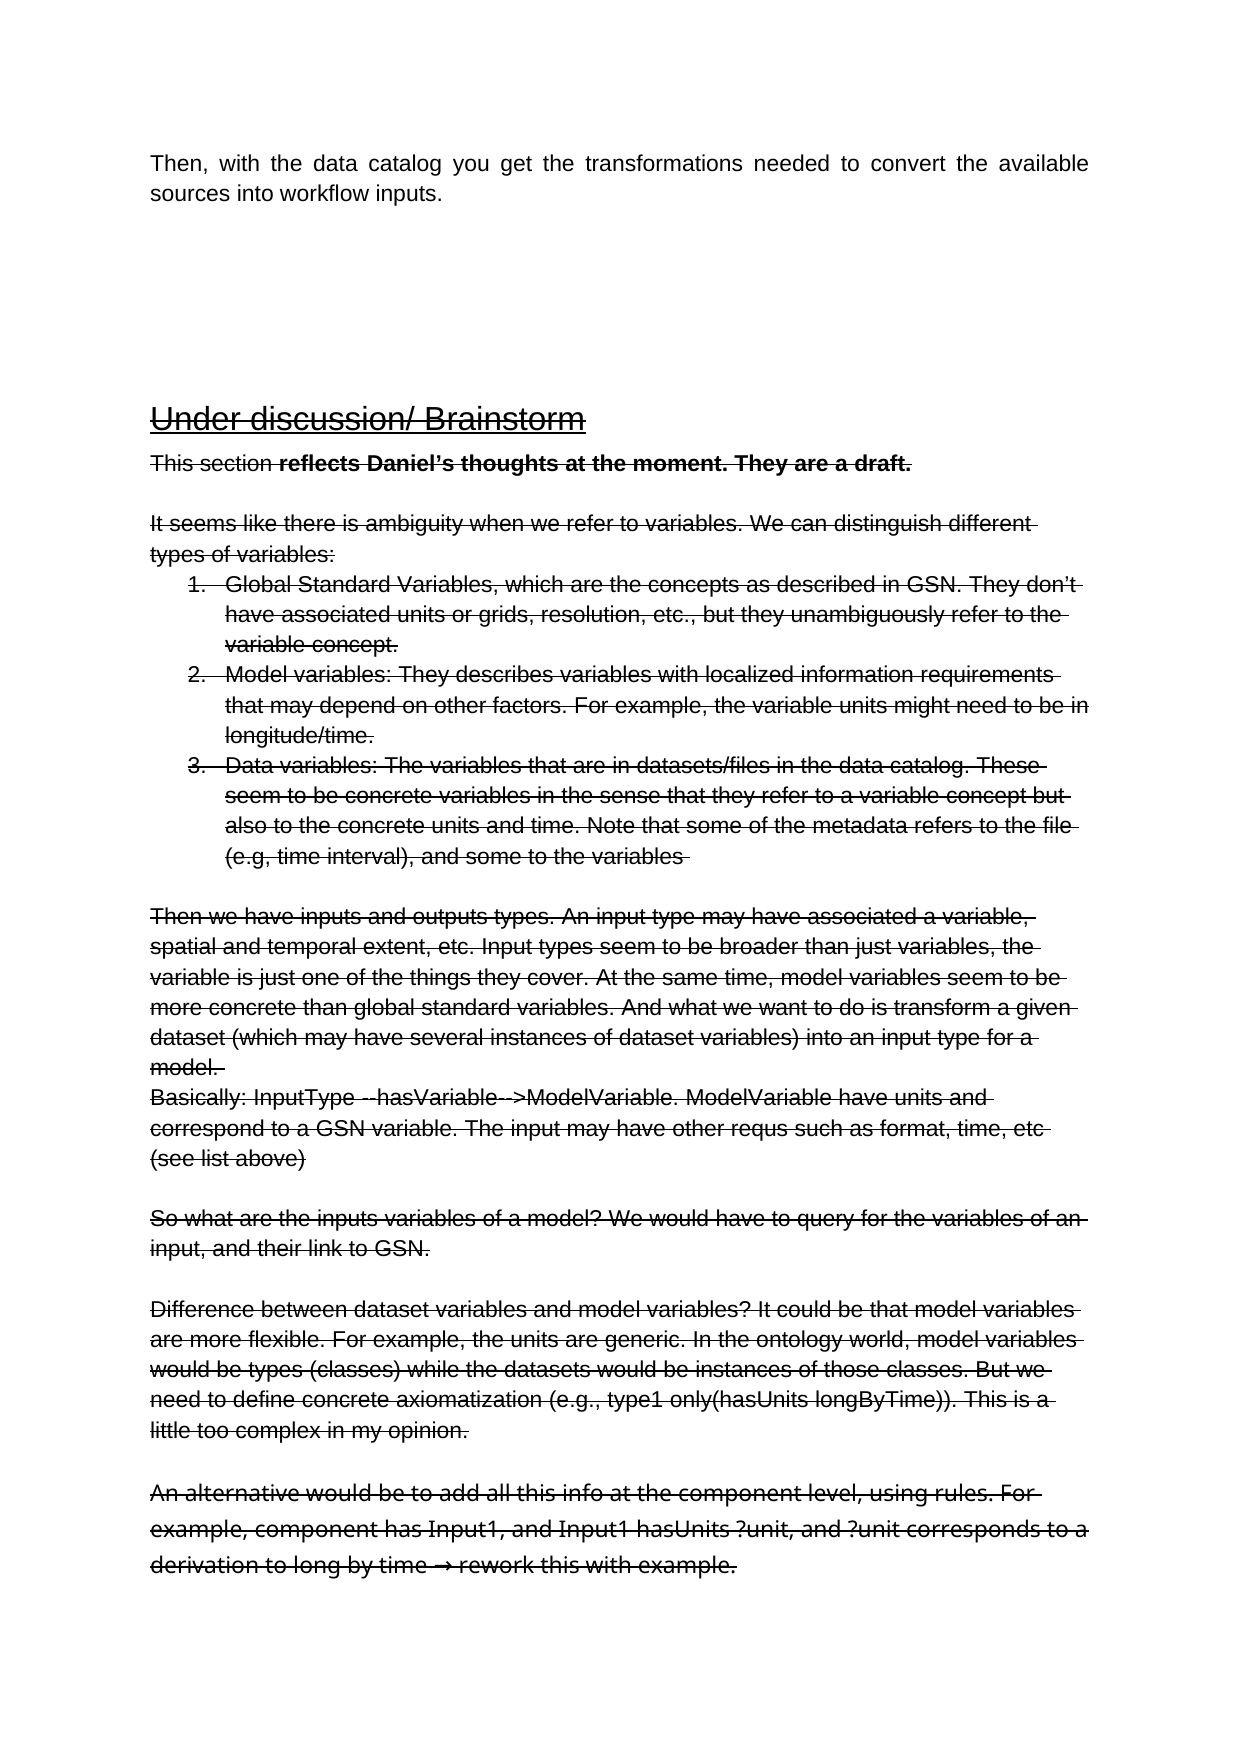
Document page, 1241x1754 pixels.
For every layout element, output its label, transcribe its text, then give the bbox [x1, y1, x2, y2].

list Model variables: They describes variables with localized information requirements that may depend on other factors. For example, the variable units might need to be in longitude/time. [187, 661, 1090, 748]
subtitle Under discussion/ Brainstorm [150, 399, 1090, 437]
text Then we have inputs and outputs types. An input type may have associated a variable, spatial and temporal extent, etc. Input types seem to be broader than just variables, the variable is just one of the things they cover. At the same time, model variables seem to be more concrete than global standard variables. And what we want to do is transform a given dataset (which may have several instances of dataset variables) into an input type for a model. [150, 903, 1090, 1080]
text This section reflects Daniel’s thoughts at the moment. They are a draft. [150, 450, 1090, 476]
text So what are the inputs variables of a model? We would have to query for the variables of an input, and their link to GSN. [150, 1205, 1090, 1262]
list Data variables: The variables that are in datasets/files in the data catalog. These seem to be concrete variables in the sense that they refer to a variable concept but also to the concrete units and time. Note that some of the metadata refers to the file (e.g, time interval), and some to the variables [187, 752, 1090, 869]
text Basically: InputType --hasVariable-->ModelVariable. ModelVariable have units and correspond to a GSN variable. The input may have other requs such as format, time, etc (see list above) [150, 1084, 1090, 1171]
text Difference between dataset variables and model variables? It could be that model variables are more flexible. For example, the units are generic. In the ontology world, model variables would be types (classes) while the datasets would be instances of those classes. But we need to define concrete axiomatization (e.g., type1 only(hasUnits longByTime)). This is a little too complex in my opinion. [150, 1296, 1090, 1443]
text An alternative would be to add all this info at the component level, using rules. For example, component has Input1, and Input1 hasUnits ?unit, and ?unit corresponds to a derivation to long by time → rework this with example. [150, 1477, 1090, 1580]
list Global Standard Variables, which are the concepts as described in GSN. They don’t have associated units or grids, resolution, etc., but they unambiguously refer to the variable concept. [187, 571, 1090, 657]
text It seems like there is ambiguity when we refer to variables. We can distinguish different types of variables: [150, 510, 1090, 567]
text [150, 150, 1090, 207]
